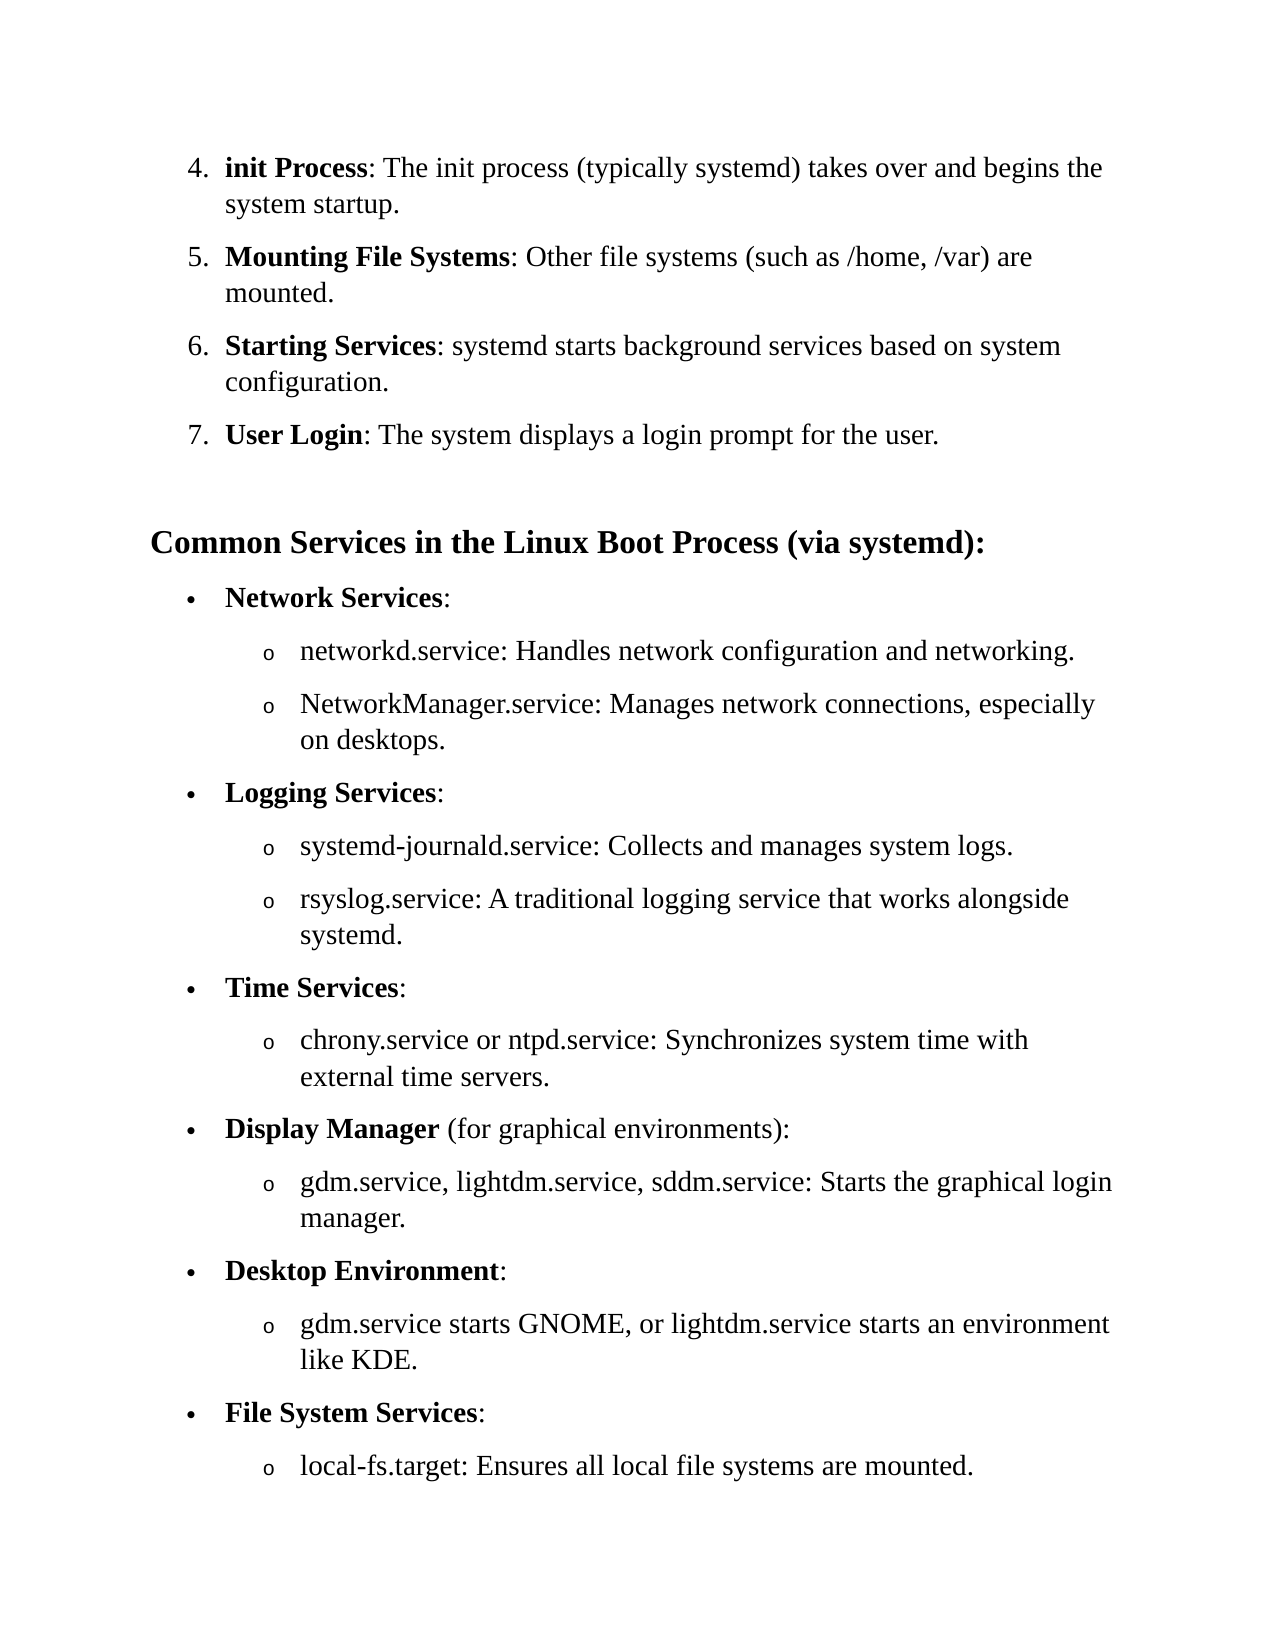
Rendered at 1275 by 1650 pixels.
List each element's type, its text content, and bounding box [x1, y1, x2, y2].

list Time Services: [187, 970, 1125, 1003]
list Mounting File Systems: Other file systems (such as /home, /var) are mounted. [187, 239, 1125, 309]
list chrony.service or ntpd.service: Synchronizes system time with external time servers. [262, 1022, 1125, 1092]
list User Login: The system displays a login prompt for the user. [187, 417, 1125, 450]
list Logging Services: [187, 775, 1125, 809]
list Network Services: [187, 581, 1125, 614]
list networkd.service: Handles network configuration and networking. [262, 633, 1125, 667]
list Desktop Environment: [187, 1253, 1125, 1287]
list File System Services: [187, 1395, 1125, 1428]
list local-fs.target: Ensures all local file systems are mounted. [262, 1448, 1125, 1481]
list NetworkManager.service: Manages network connections, especially on desktops. [262, 686, 1125, 756]
list rsyslog.service: A traditional logging service that works alongside systemd. [262, 881, 1125, 950]
text Common Services in the Linux Boot Process (via systemd): [150, 522, 1125, 561]
list systemd-journald.service: Collects and manages system logs. [262, 828, 1125, 861]
list init Process: The init process (typically systemd) takes over and begins the system startup. [187, 150, 1125, 220]
list Display Manager (for graphical environments): [187, 1111, 1125, 1145]
list gdm.service starts GNOME, or lightdm.service starts an environment like KDE. [262, 1306, 1125, 1376]
list gdm.service, lightdm.service, sddm.service: Starts the graphical login manager. [262, 1164, 1125, 1234]
list Starting Services: systemd starts background services based on system configuration. [187, 328, 1125, 398]
